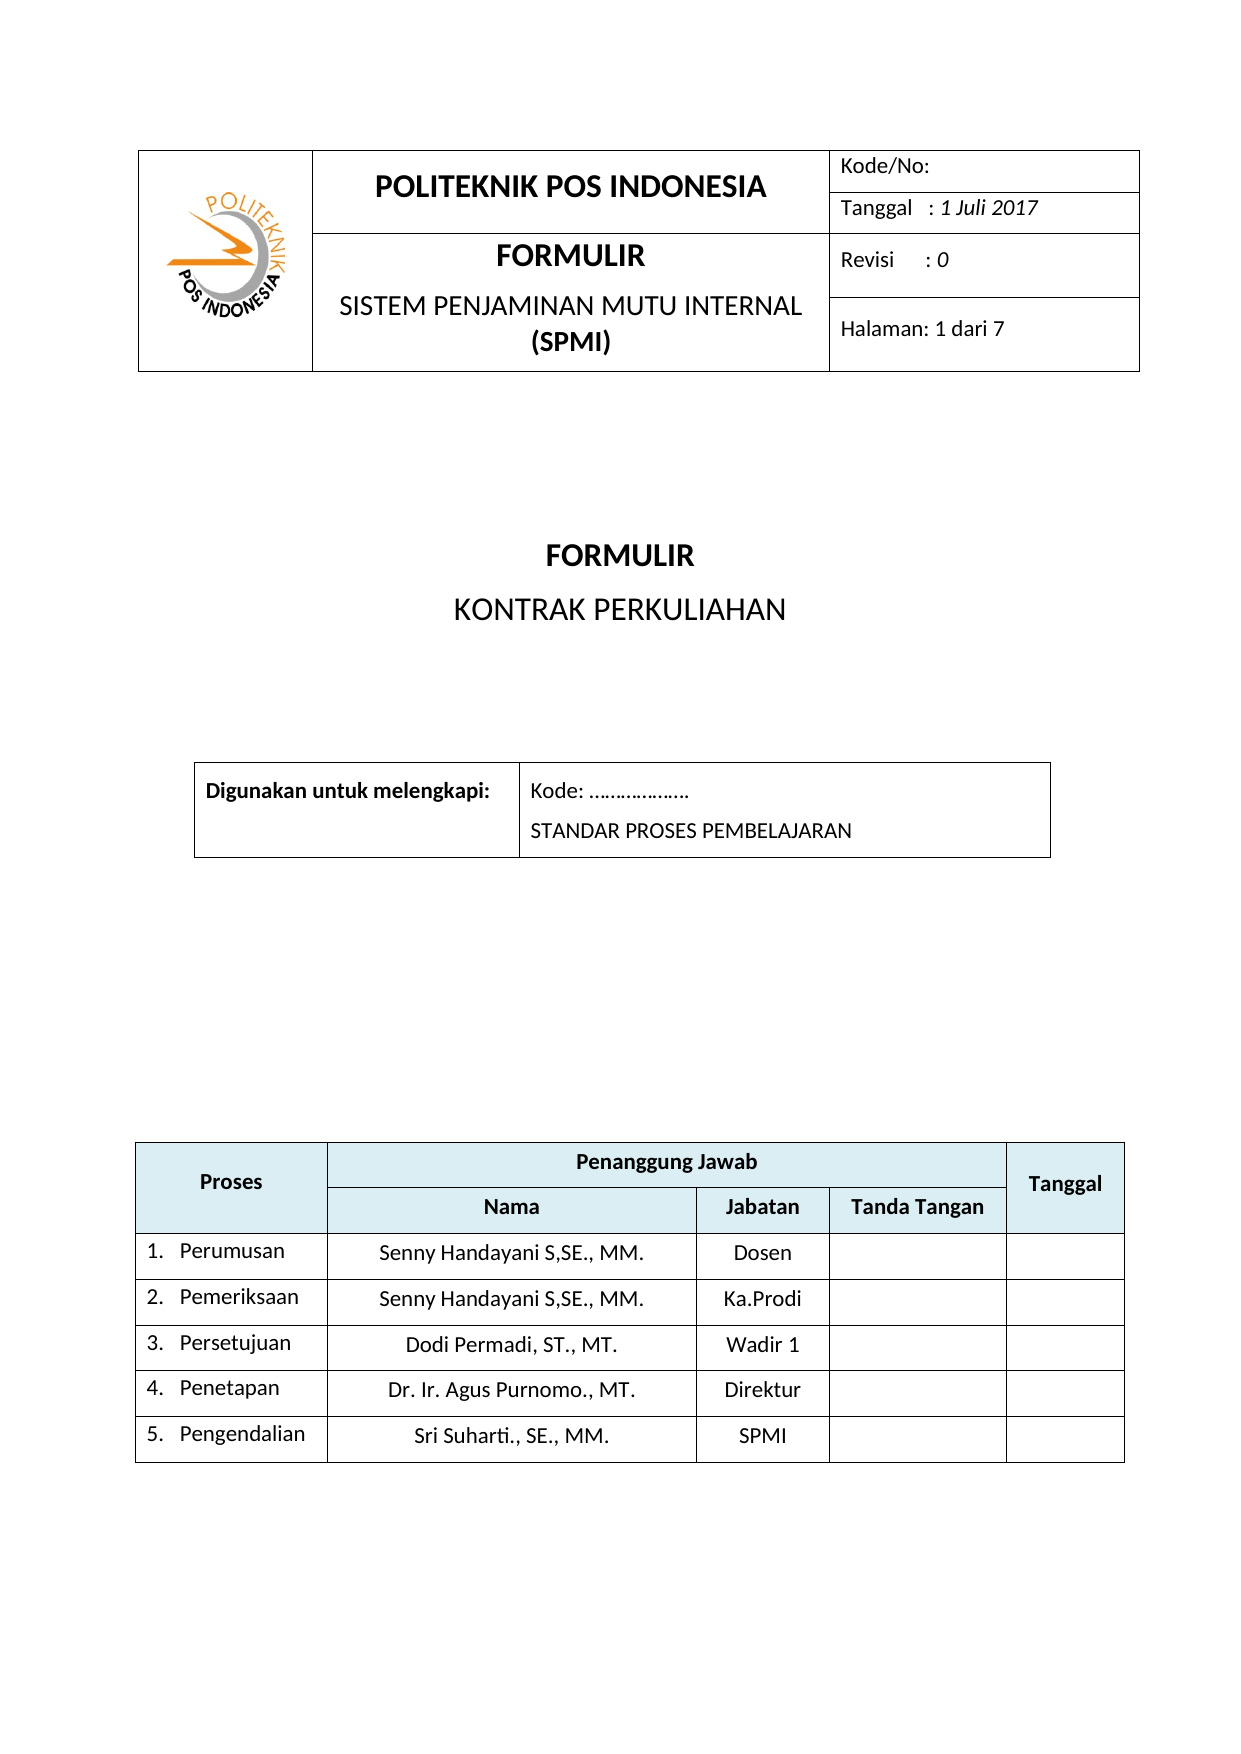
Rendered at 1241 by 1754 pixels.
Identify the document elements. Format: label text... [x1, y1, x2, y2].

table_cell [1007, 1234, 1124, 1279]
table_cell Dodi Permadi, ST., MT. [328, 1326, 696, 1370]
table_cell Pengendalian [136, 1417, 327, 1462]
table_cell Tanda Tangan [830, 1188, 1006, 1233]
table_cell SPMI [697, 1417, 829, 1462]
table_header Digunakan untuk melengkapi: [195, 763, 519, 857]
table_cell [1007, 1371, 1124, 1416]
table_header POLITEKNIK POS INDONESIA [313, 151, 829, 233]
table_cell Halaman: 1 dari 7 [830, 298, 1139, 371]
table_header Kode: ………………. STANDAR PROSES PEMBELAJARAN [520, 763, 1050, 857]
text KONTRAK PERKULIAHAN [150, 587, 1090, 628]
picture [166, 192, 285, 318]
table_cell FORMULIR SISTEM PENJAMINAN MUTU INTERNAL (SPMI) [313, 234, 829, 371]
table_cell Direktur [697, 1371, 829, 1416]
table_header Penanggung Jawab [328, 1143, 1006, 1187]
table_cell Dosen [697, 1234, 829, 1279]
table_cell Persetujuan [136, 1326, 327, 1370]
table_cell [830, 1234, 1006, 1279]
table_header Proses [136, 1143, 327, 1233]
table_cell Sri Suharti., SE., MM. [328, 1417, 696, 1462]
table_cell [830, 1417, 1006, 1462]
table_cell Dr. Ir. Agus Purnomo., MT. [328, 1371, 696, 1416]
table_cell Tanggal : 1 Juli 2017 [830, 193, 1139, 233]
text FORMULIR [150, 534, 1090, 575]
table_cell Penetapan [136, 1371, 327, 1416]
table_cell Revisi : 0 [830, 234, 1139, 297]
table_cell [1007, 1417, 1124, 1462]
table_cell Senny Handayani S,SE., MM. [328, 1234, 696, 1279]
table_cell [830, 1280, 1006, 1324]
table_cell Pemeriksaan [136, 1280, 327, 1324]
table_header Tanggal [1007, 1143, 1124, 1233]
table_cell Senny Handayani S,SE., MM. [328, 1280, 696, 1324]
table_cell Nama [328, 1188, 696, 1233]
table_cell Perumusan [136, 1234, 327, 1279]
table_cell Ka.Prodi [697, 1280, 829, 1324]
table_cell [830, 1371, 1006, 1416]
table_cell Wadir 1 [697, 1326, 829, 1370]
table_cell [830, 1326, 1006, 1370]
table_header Kode/No: [830, 151, 1139, 192]
table_cell Jabatan [697, 1188, 829, 1233]
table_header [139, 151, 312, 371]
table_cell [1007, 1280, 1124, 1324]
table_cell [1007, 1326, 1124, 1370]
